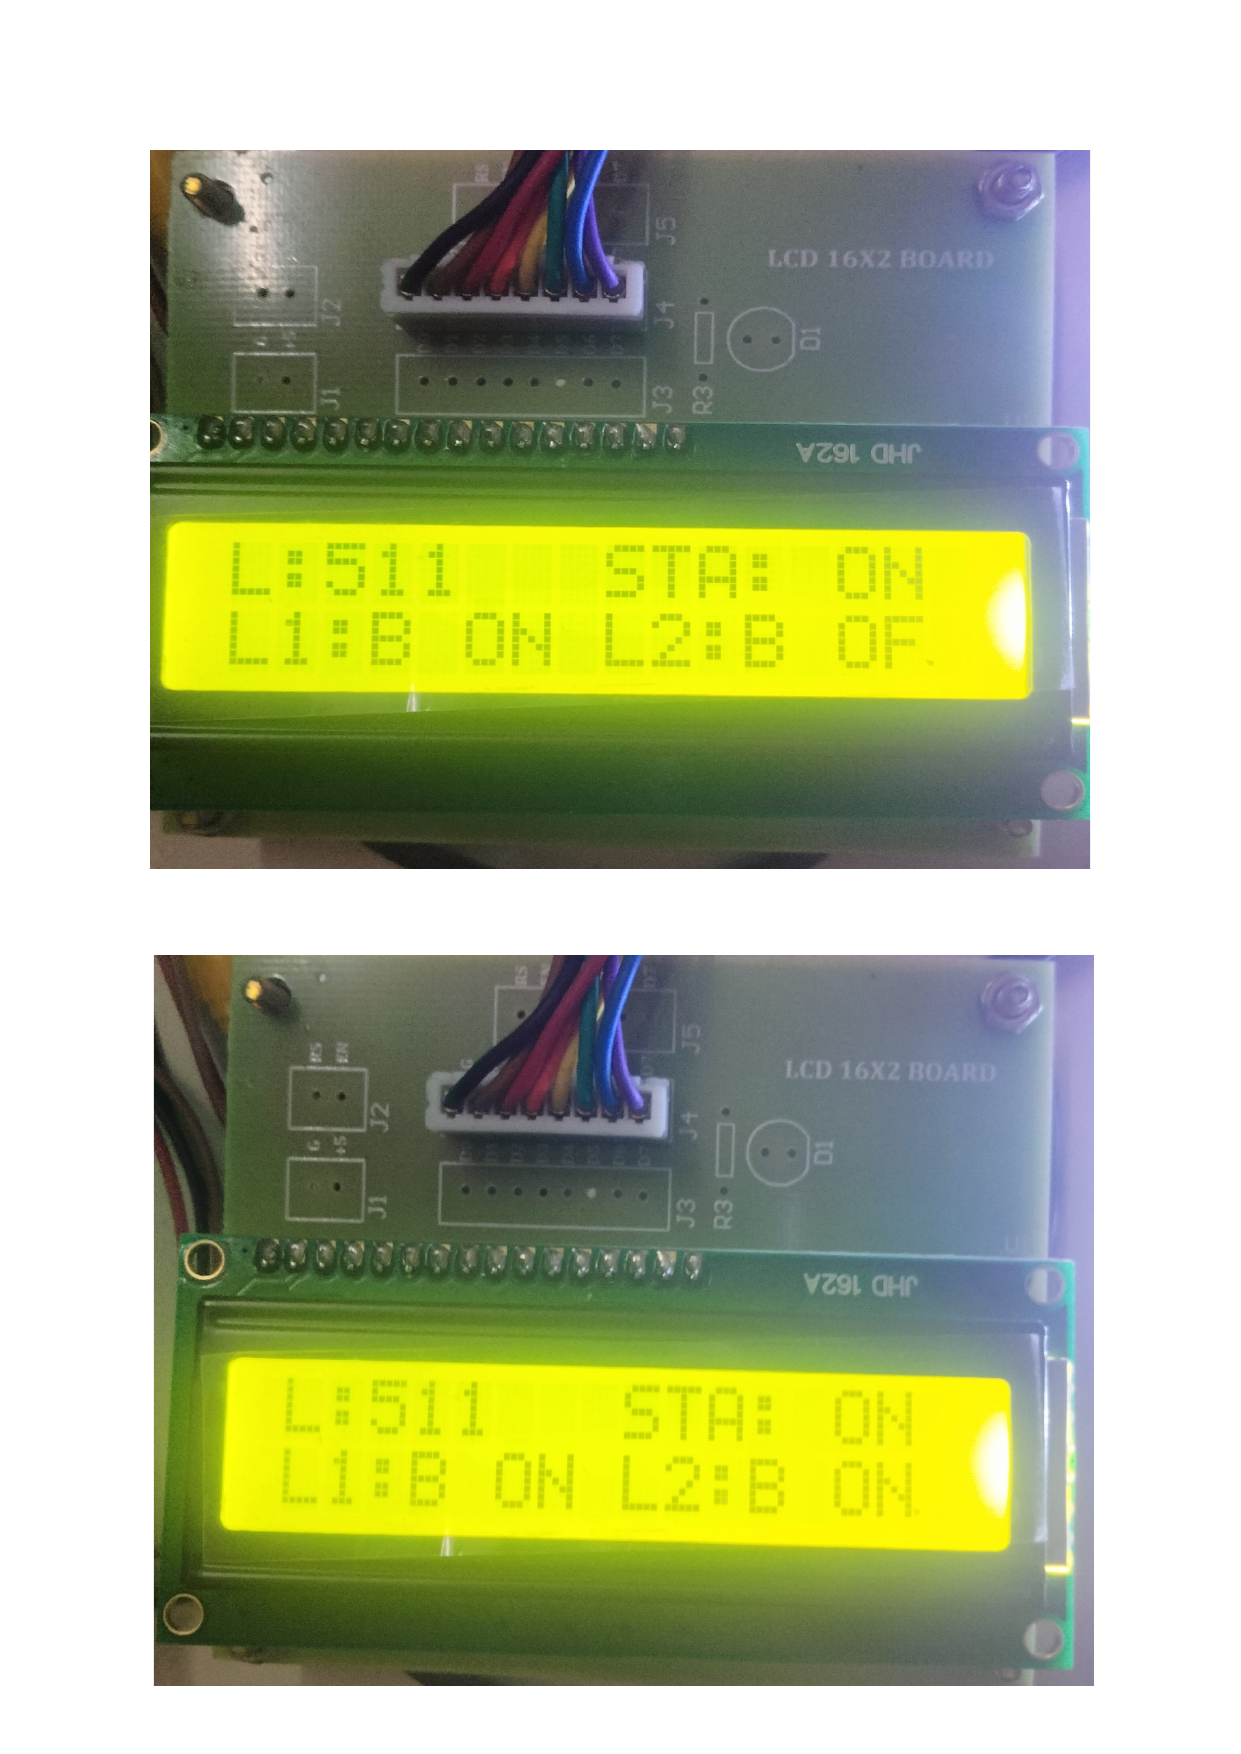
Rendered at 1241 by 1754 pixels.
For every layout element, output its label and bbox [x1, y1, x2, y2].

picture [153, 955, 1094, 1686]
picture [150, 150, 1091, 869]
